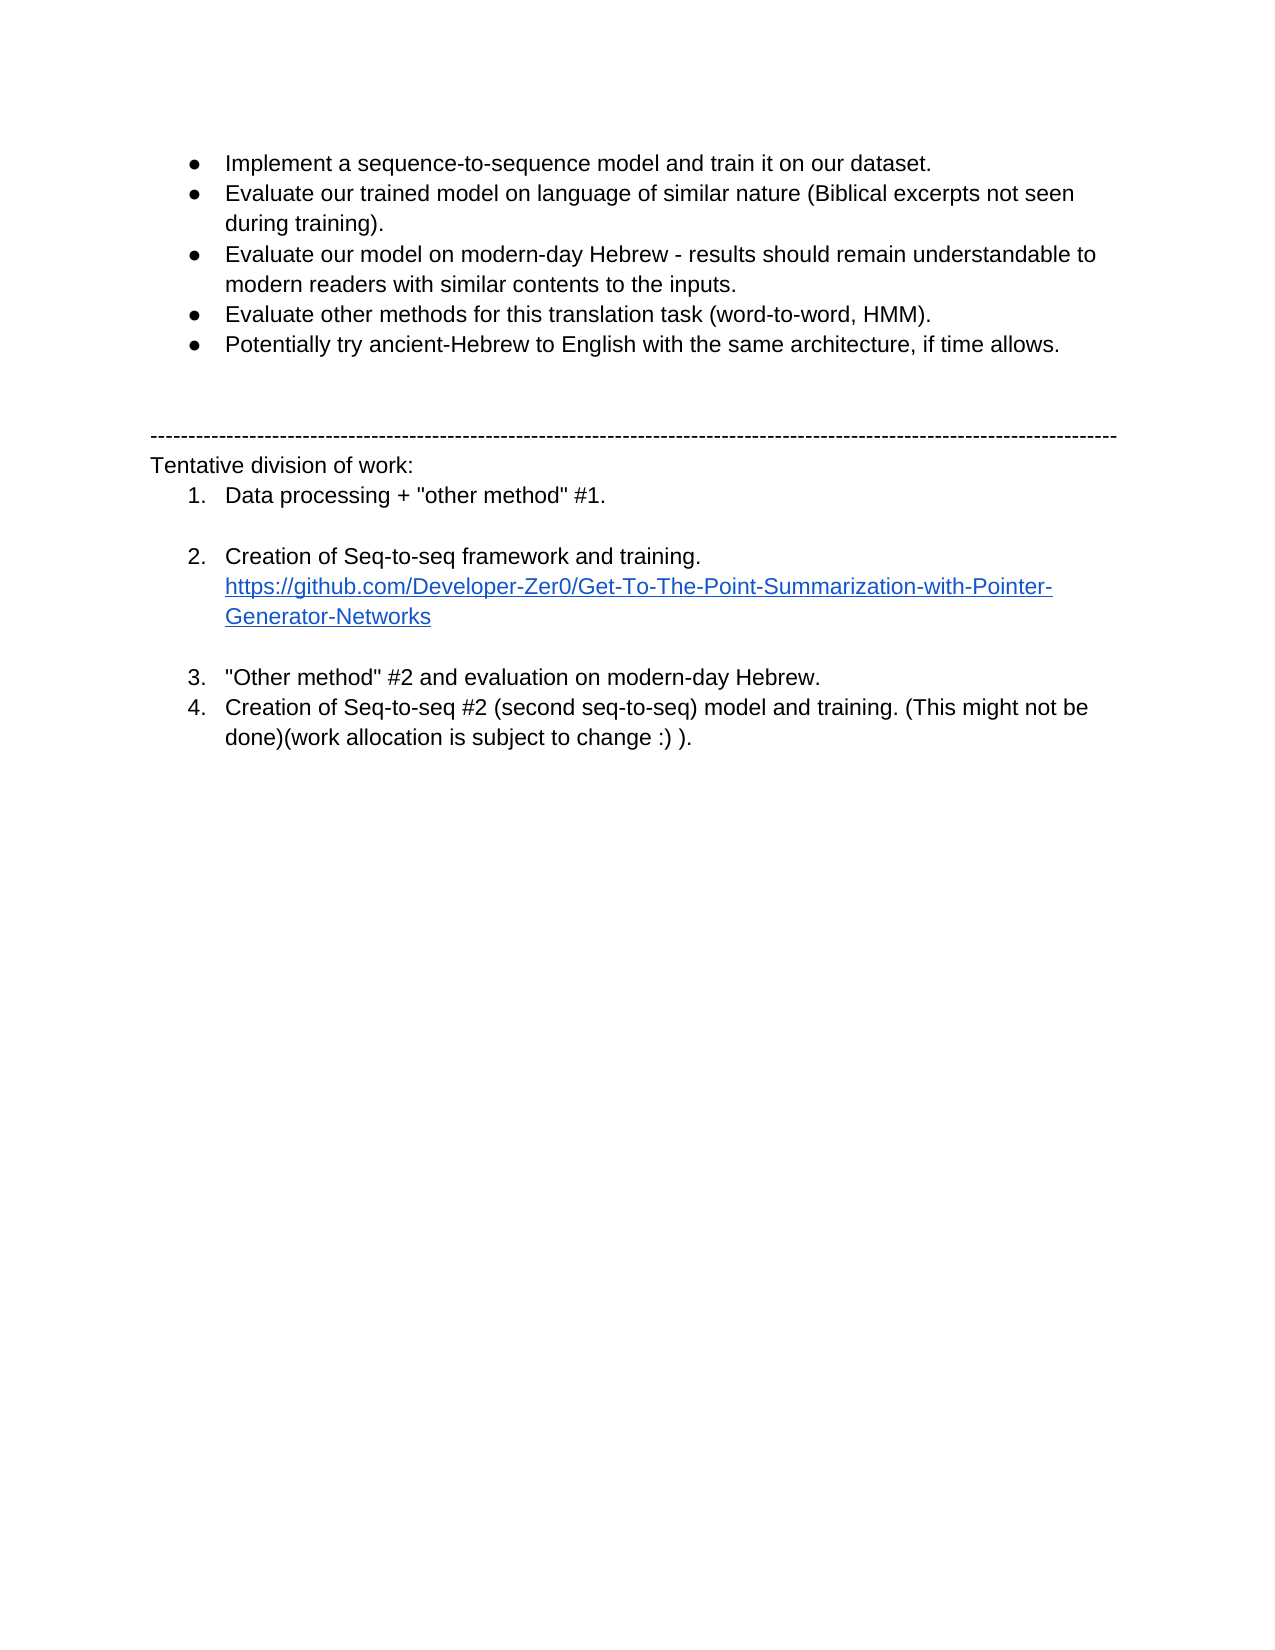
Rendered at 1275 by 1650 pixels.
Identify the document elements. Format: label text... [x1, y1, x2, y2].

list Evaluate our trained model on language of similar nature (Biblical excerpts not seen during training). [187, 180, 1125, 237]
list Evaluate our model on modern-day Hebrew - results should remain understandable to modern readers with similar contents to the inputs. [187, 241, 1125, 297]
list Implement a sequence-to-sequence model and train it on our dataset. [187, 150, 1125, 176]
list "Other method" #2 and evaluation on modern-day Hebrew. [187, 663, 1125, 690]
list Potentially try ancient-Hebrew to English with the same architecture, if time allows. [187, 331, 1125, 358]
list Creation of Seq-to-seq #2 (second seq-to-seq) model and training. (This might not be done)(work allocation is subject to change :) ). [187, 694, 1125, 750]
text Tentative division of work: [150, 452, 1125, 478]
list Evaluate other methods for this translation task (word-to-word, HMM). [187, 301, 1125, 327]
list Creation of Seq-to-seq framework and training. https://github.com/Developer-Zer0/Get-To-The-Point-Summarization-with-Pointer-Generator-Networks [187, 543, 1125, 660]
list Data processing + "other method" #1. [187, 482, 1125, 539]
text ------------------------------------------------------------------------------------------------------------------------------- [150, 422, 1125, 448]
